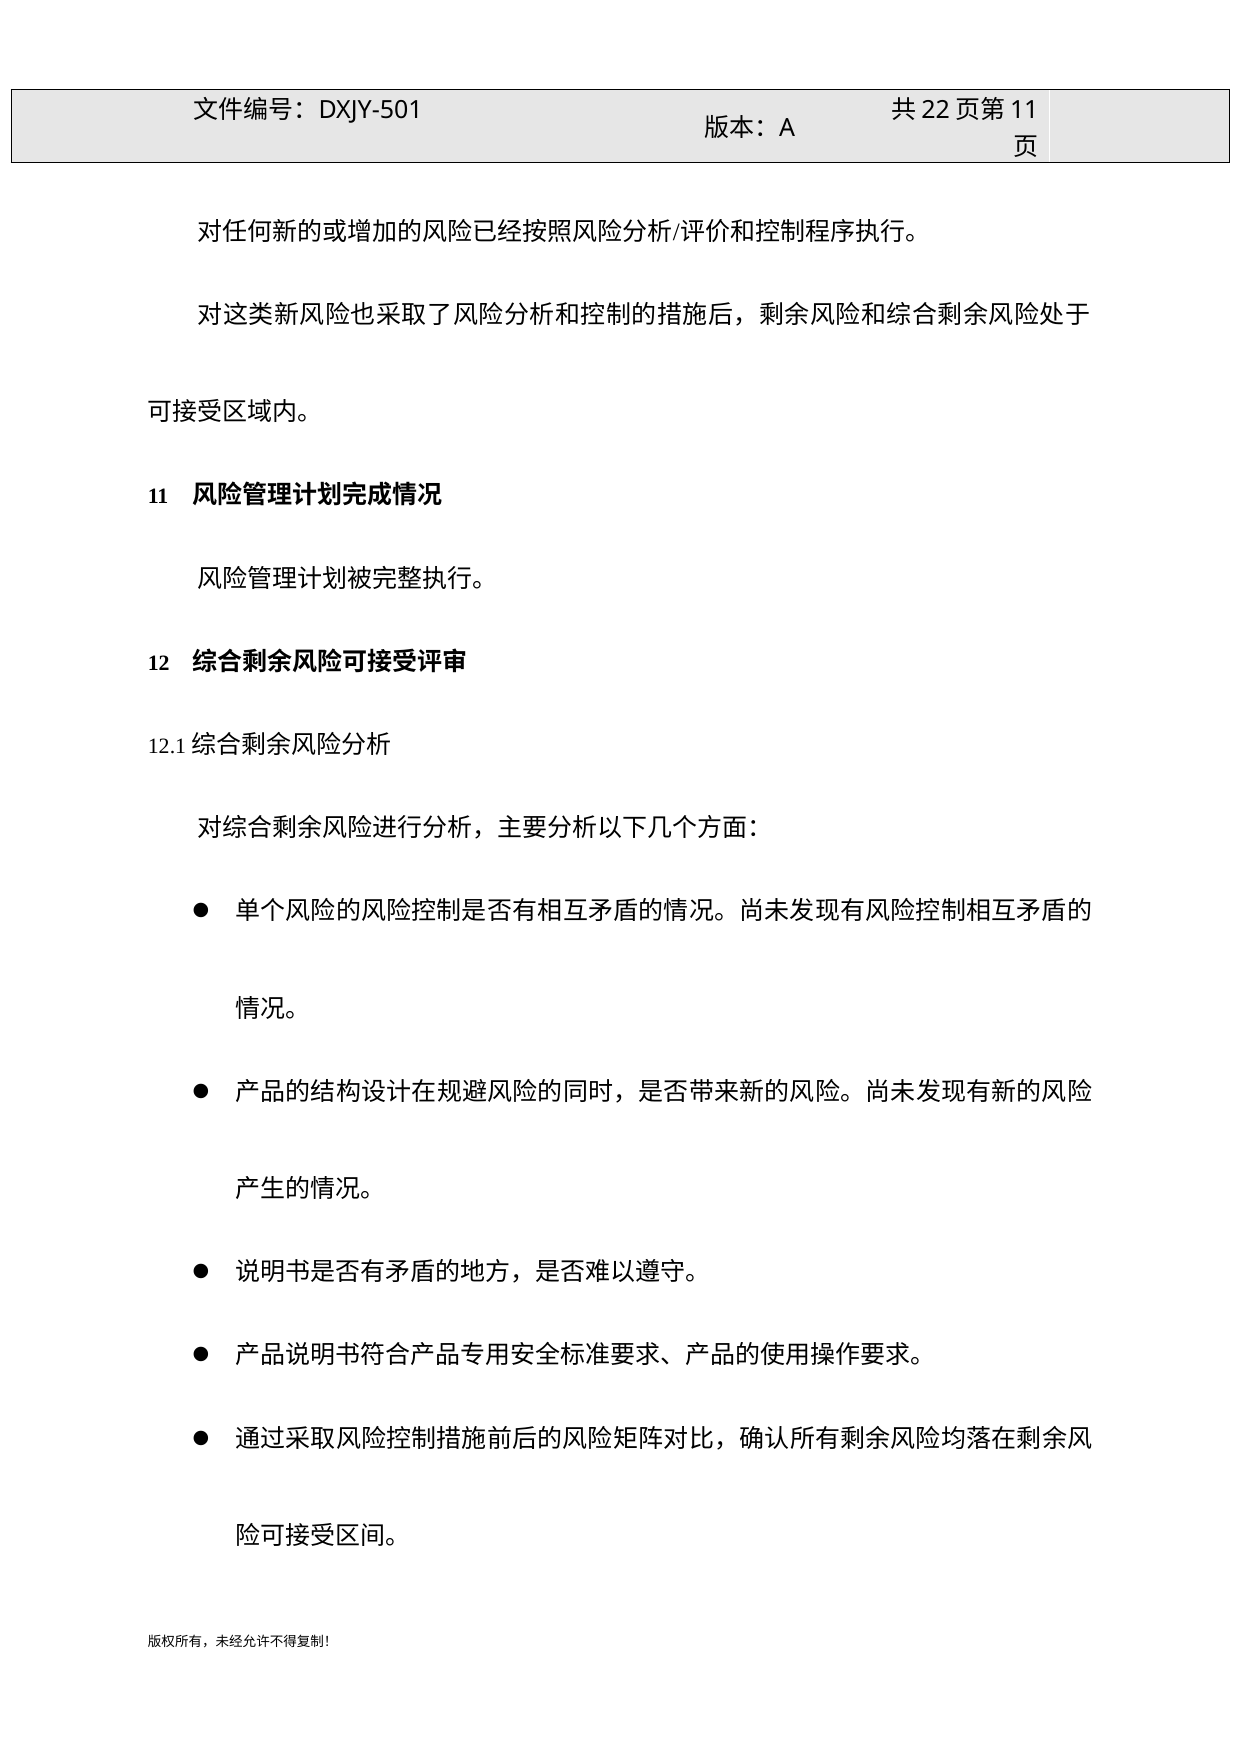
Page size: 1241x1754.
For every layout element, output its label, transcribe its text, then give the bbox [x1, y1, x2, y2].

list 通过采取风险控制措施前后的风险矩阵对比，确认所有剩余风险均落在剩余风险可接受区间。 [191, 1404, 1092, 1566]
list 综合剩余风险可接受评审 [148, 627, 1092, 692]
list 单个风险的风险控制是否有相互矛盾的情况。尚未发现有风险控制相互矛盾的情况。 [191, 876, 1092, 1039]
text 风险管理计划被完整执行。 [148, 544, 1092, 609]
text 对这类新风险也采取了风险分析和控制的措施后，剩余风险和综合剩余风险处于可接受区域内。 [148, 280, 1092, 442]
list 说明书是否有矛盾的地方，是否难以遵守。 [191, 1237, 1092, 1302]
list 产品说明书符合产品专用安全标准要求、产品的使用操作要求。 [191, 1321, 1092, 1386]
list 产品的结构设计在规避风险的同时，是否带来新的风险。尚未发现有新的风险产生的情况。 [191, 1057, 1092, 1219]
text 对任何新的或增加的风险已经按照风险分析/评价和控制程序执行。 [148, 197, 1092, 262]
list 风险管理计划完成情况 [148, 461, 1092, 526]
list 综合剩余风险分析 [148, 710, 1092, 775]
text 对综合剩余风险进行分析，主要分析以下几个方面： [148, 793, 1092, 858]
